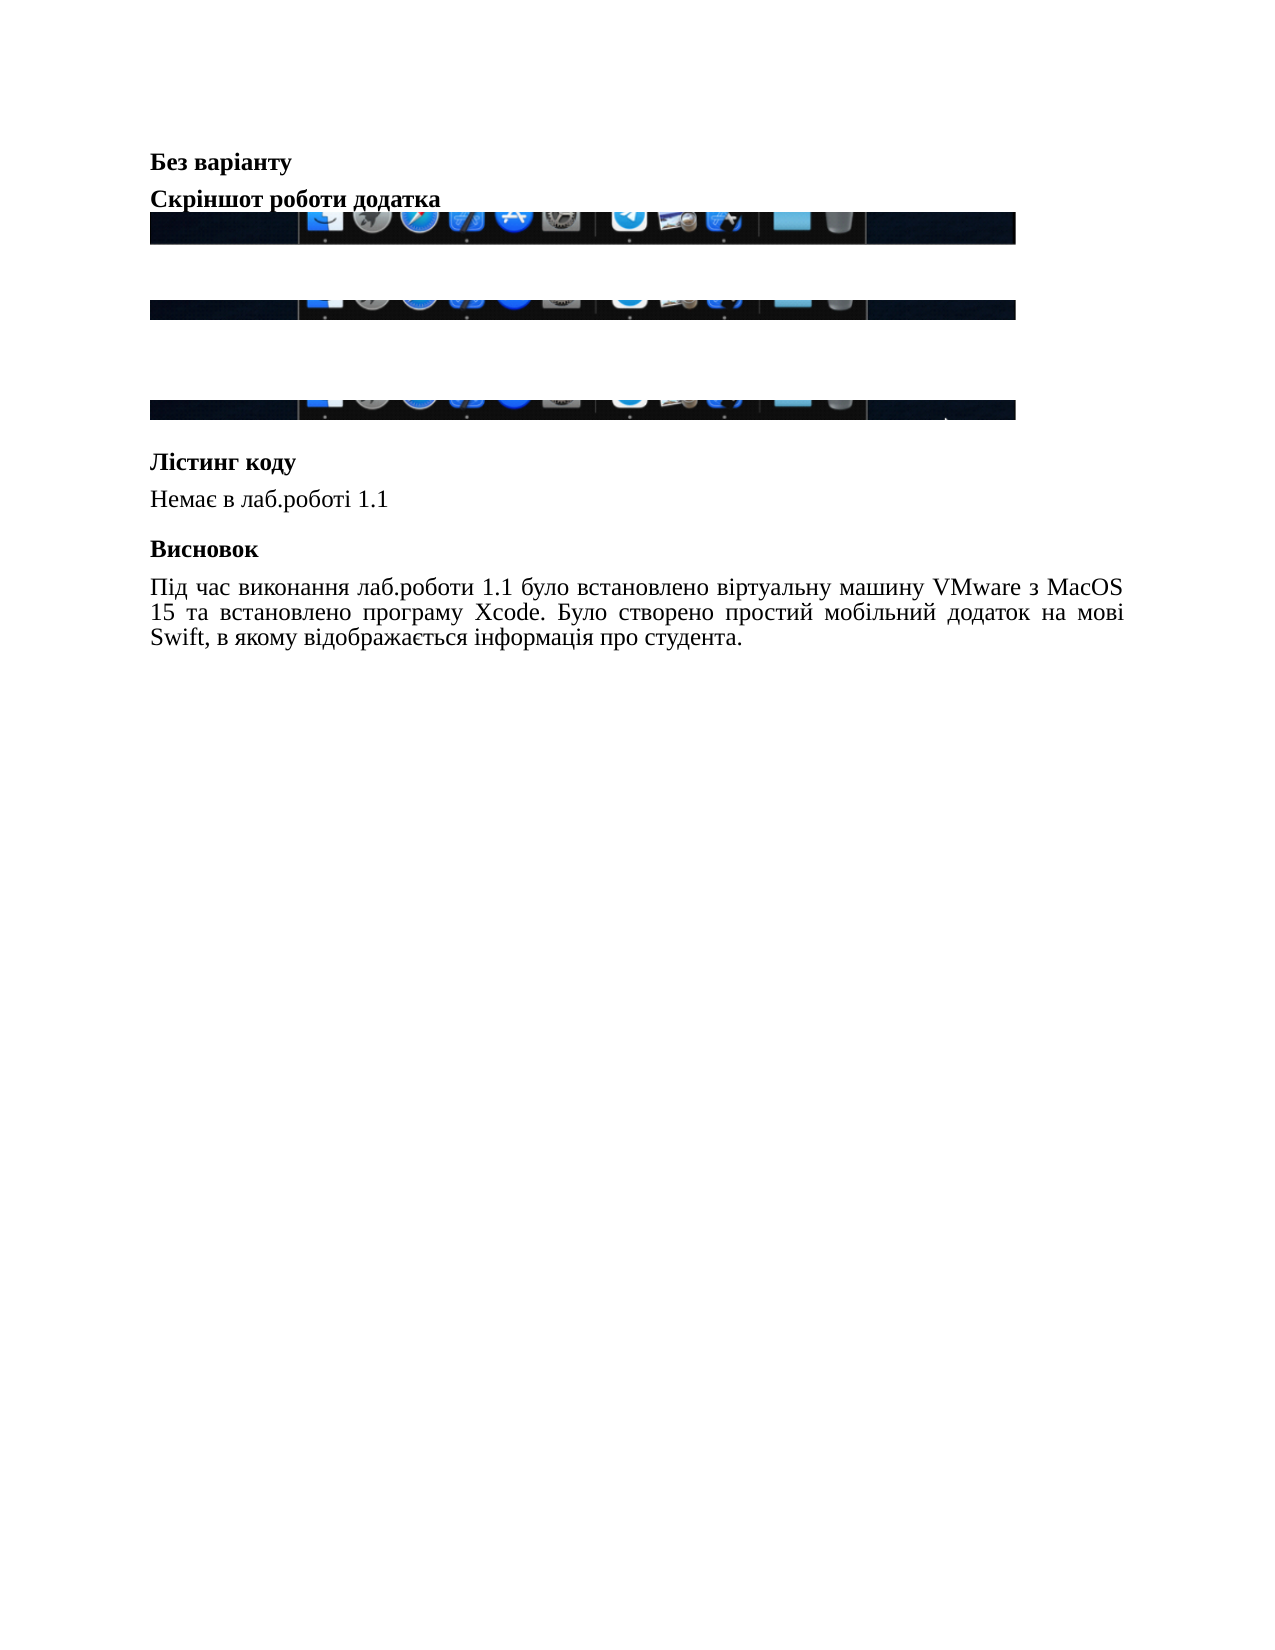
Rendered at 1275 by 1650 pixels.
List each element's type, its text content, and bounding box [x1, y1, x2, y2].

text Лістинг коду [150, 450, 1125, 475]
text Немає в лаб.роботі 1.1 [150, 487, 1125, 512]
text Під час виконання лаб.роботи 1.1 було встановлено віртуальну машину VMware з MacOS 15 та встановлено програму Xcode. Було створено простий мобільний додаток на мові Swift, в якому відображається інформація про студента. [150, 575, 1125, 650]
text Без варіанту [150, 150, 1125, 175]
text Скріншот роботи додатка [150, 187, 1125, 212]
text Висновок [150, 537, 1125, 562]
